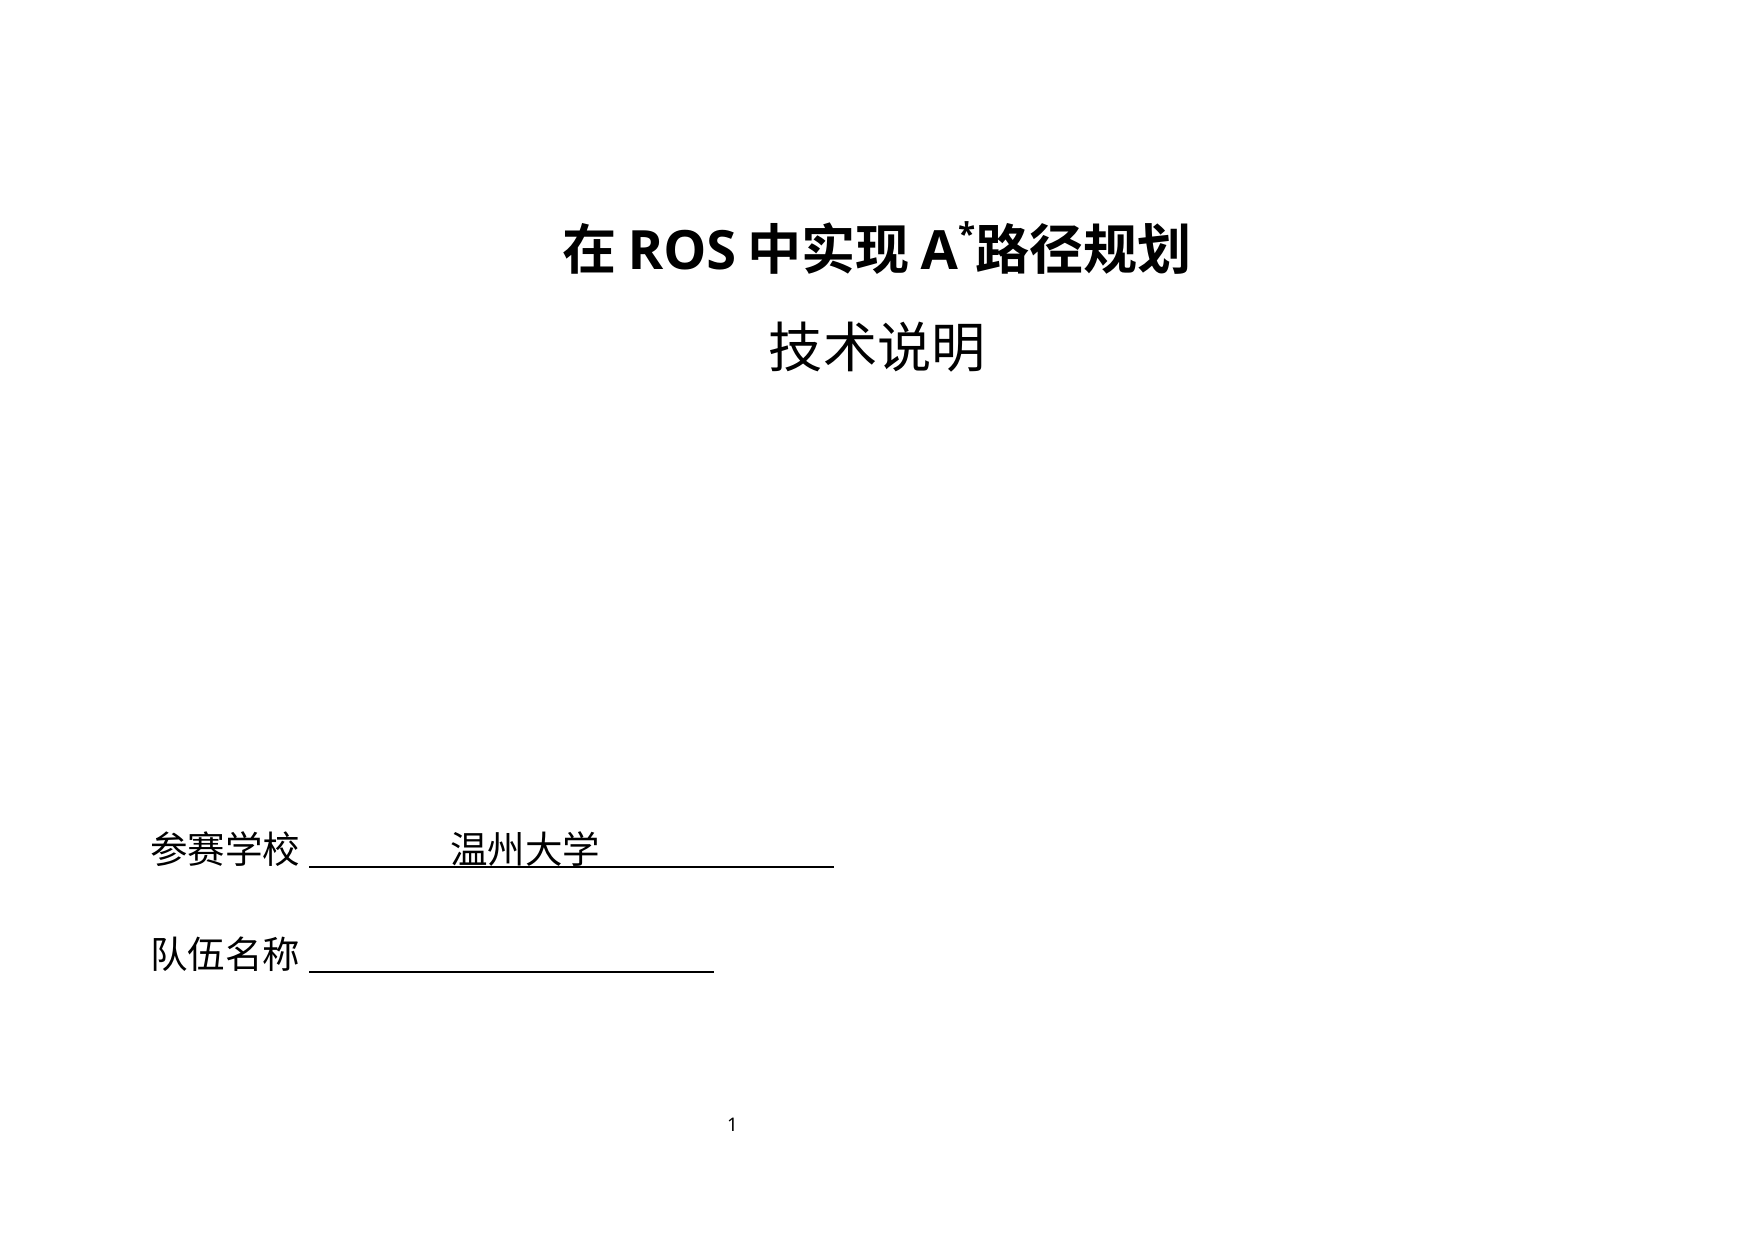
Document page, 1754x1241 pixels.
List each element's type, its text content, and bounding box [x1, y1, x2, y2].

text 参赛学校 温州大学 [150, 815, 1604, 880]
text 队伍名称 [150, 920, 1604, 985]
text 技术说明 [150, 295, 1604, 393]
text 在ROS中实现A*路径规划 [150, 198, 1604, 295]
